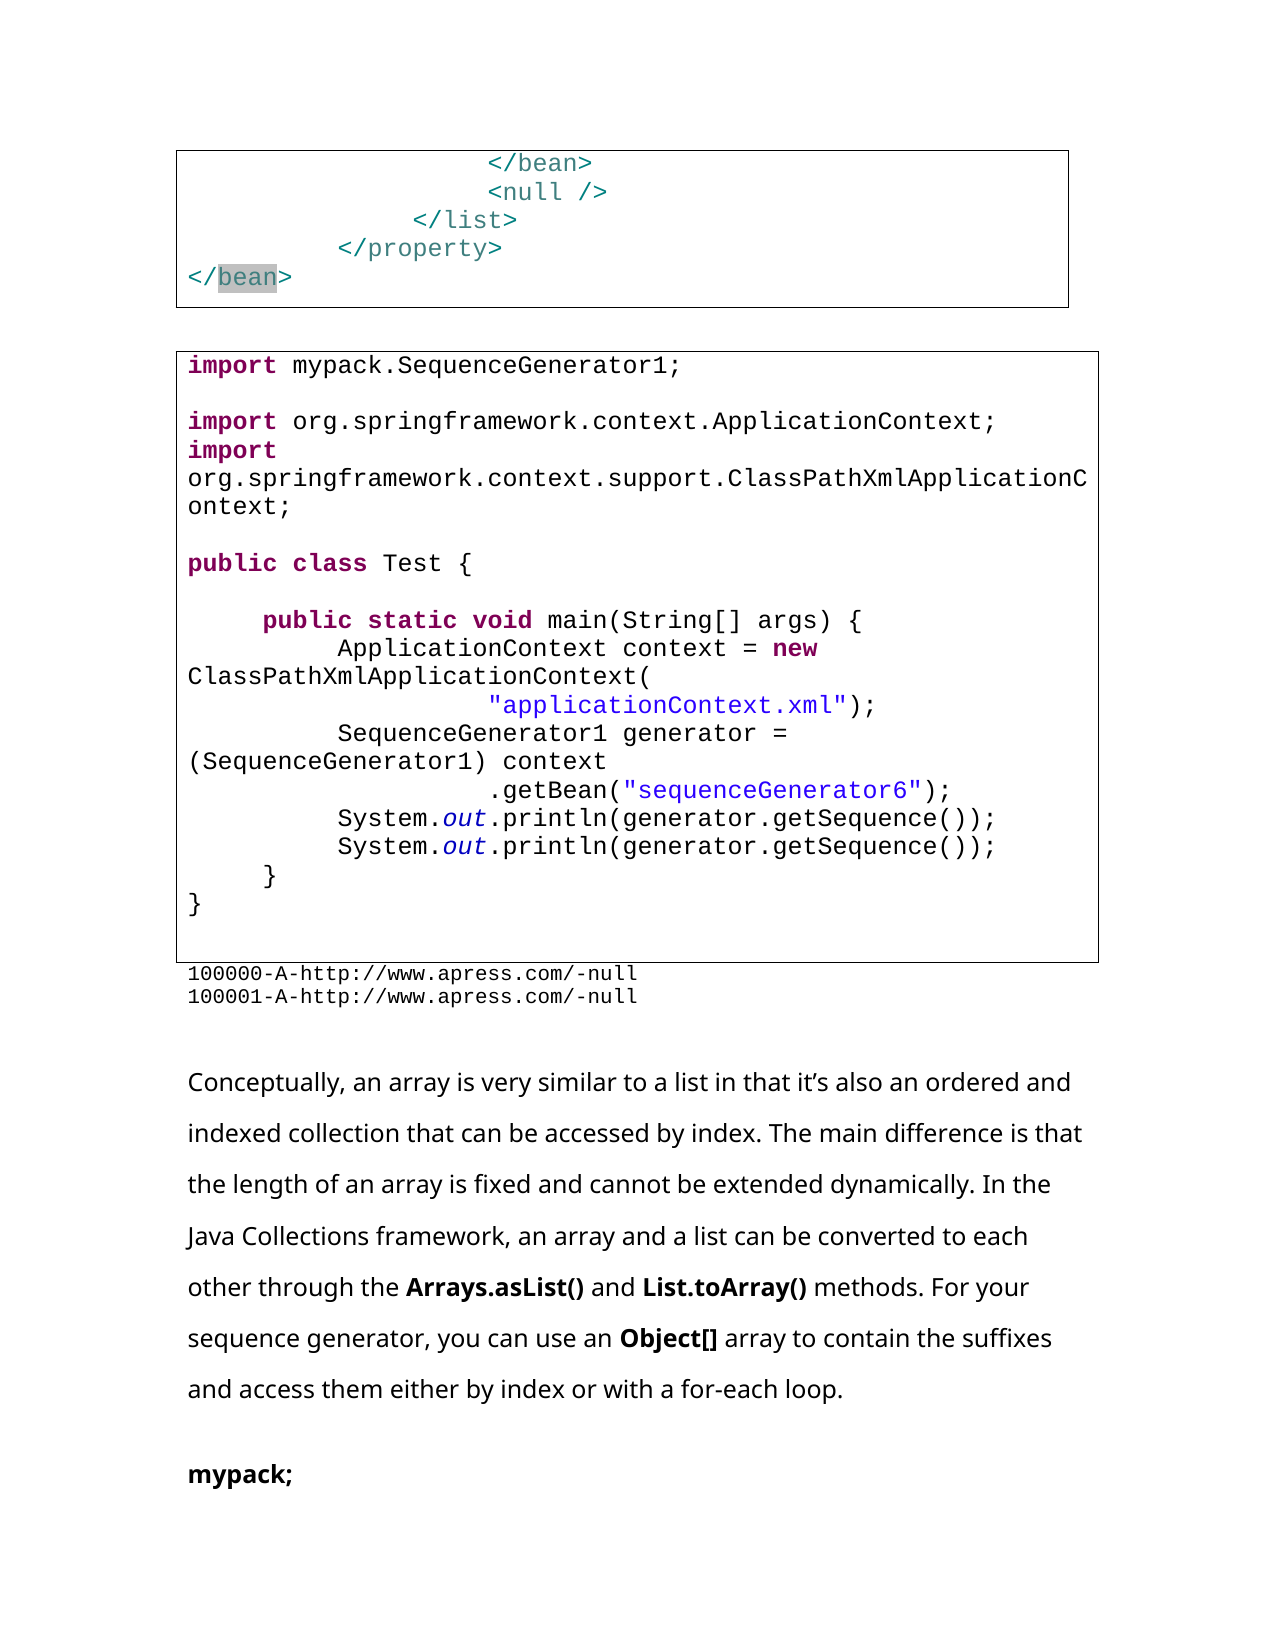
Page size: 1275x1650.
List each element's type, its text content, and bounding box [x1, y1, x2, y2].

text Conceptually, an array is very similar to a list in that it’s also an ordered and indexed collection that can be accessed by index. The main difference is that the length of an array is fixed and cannot be extended dynamically. In the Java Collections framework, an array and a list can be converted to each other through the Arrays.asList() and List.toArray() methods. For your sequence generator, you can use an Object[] array to contain the suffixes and access them either by index or with a for-each loop. [187, 1065, 1087, 1405]
text 100001-A-http://www.apress.com/-null [187, 987, 1087, 1010]
text 100000-A-http://www.apress.com/-null [187, 963, 1087, 987]
table_header import mypack.SequenceGenerator1; import org.springframework.context.ApplicationContext; import org.springframework.context.support.ClassPathXmlApplicationContext; public class Test { public static void main(String[] args) { ApplicationContext context = new ClassPathXmlApplicationContext( "applicationContext.xml"); SequenceGenerator1 generator = (SequenceGenerator1) context .getBean("sequenceGenerator6"); System.out.println(generator.getSequence()); System.out.println(generator.getSequence()); } } [177, 352, 1098, 962]
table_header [177, 151, 1068, 307]
text mypack; [187, 1456, 1087, 1491]
